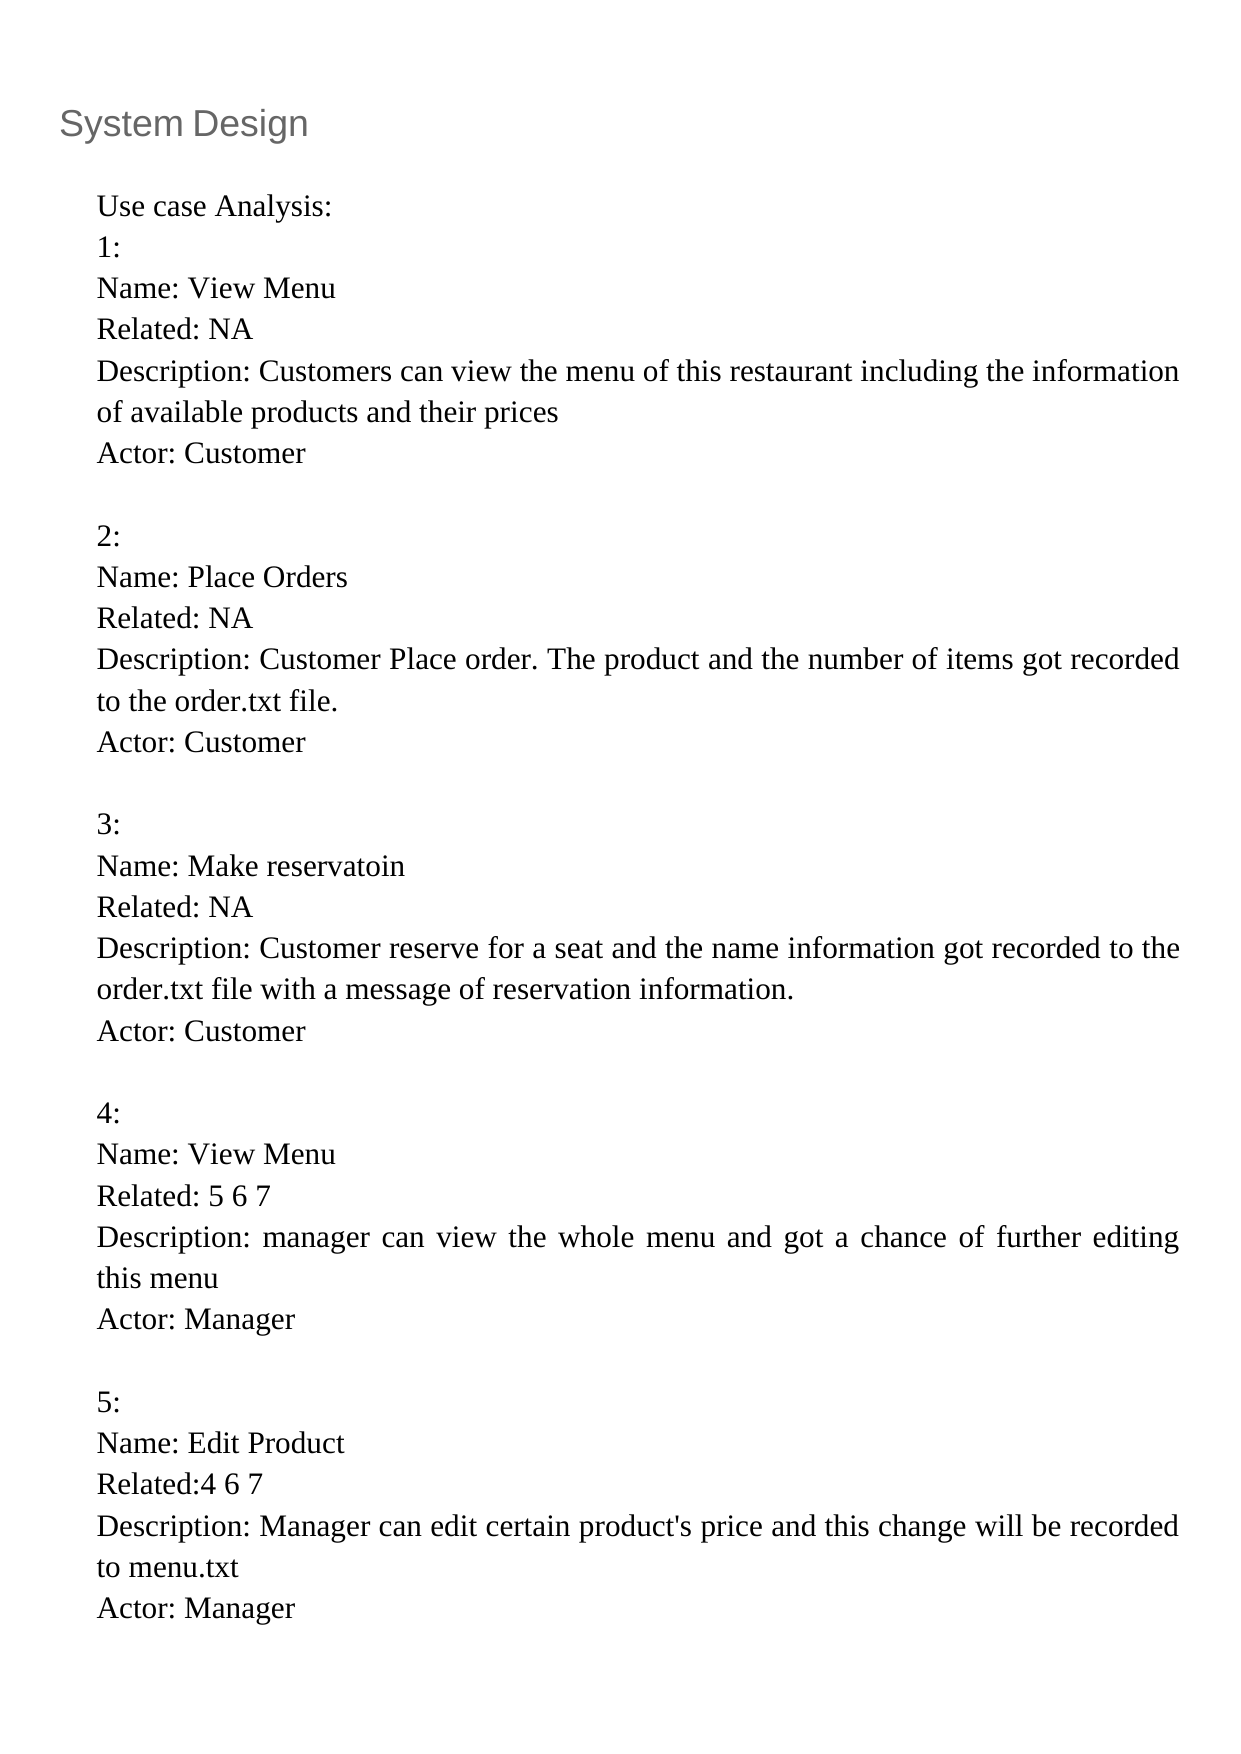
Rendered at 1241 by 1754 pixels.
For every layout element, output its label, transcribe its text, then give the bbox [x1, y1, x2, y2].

text 2: [96, 517, 1181, 553]
text Use case Analysis: [96, 187, 1181, 223]
text 3: [96, 806, 1181, 842]
text 1: [96, 228, 1181, 264]
text Name: Edit Product [96, 1424, 1181, 1460]
text Name: View Menu [96, 1136, 1181, 1172]
text Description: Customer Place order. The product and the number of items got recorded to the order.txt file. [96, 641, 1181, 718]
text Actor: Customer [96, 434, 1181, 470]
text Actor: Manager [96, 1589, 1181, 1625]
text Actor: Customer [96, 723, 1181, 759]
text Related: NA [96, 599, 1181, 635]
text Description: Manager can edit certain product's price and this change will be recorded to menu.txt [96, 1507, 1181, 1584]
text Actor: Customer [96, 1012, 1181, 1048]
text Related: NA [96, 888, 1181, 924]
text Actor: Manager [96, 1301, 1181, 1337]
text Related:4 6 7 [96, 1466, 1181, 1502]
text 4: [96, 1094, 1181, 1130]
text Description: manager can view the whole menu and got a chance of further editing this menu [96, 1218, 1181, 1295]
text 5: [96, 1383, 1181, 1419]
text Name: Place Orders [96, 558, 1181, 594]
text System Design [59, 101, 1181, 144]
text Description: Customer reserve for a seat and the name information got recorded to the order.txt file with a message of reservation information. [96, 929, 1181, 1007]
text Description: Customers can view the menu of this restaurant including the information of available products and their prices [96, 352, 1181, 429]
text Name: Make reservatoin [96, 847, 1181, 883]
text Related: 5 6 7 [96, 1177, 1181, 1213]
text Related: NA [96, 311, 1181, 347]
text Name: View Menu [96, 269, 1181, 305]
